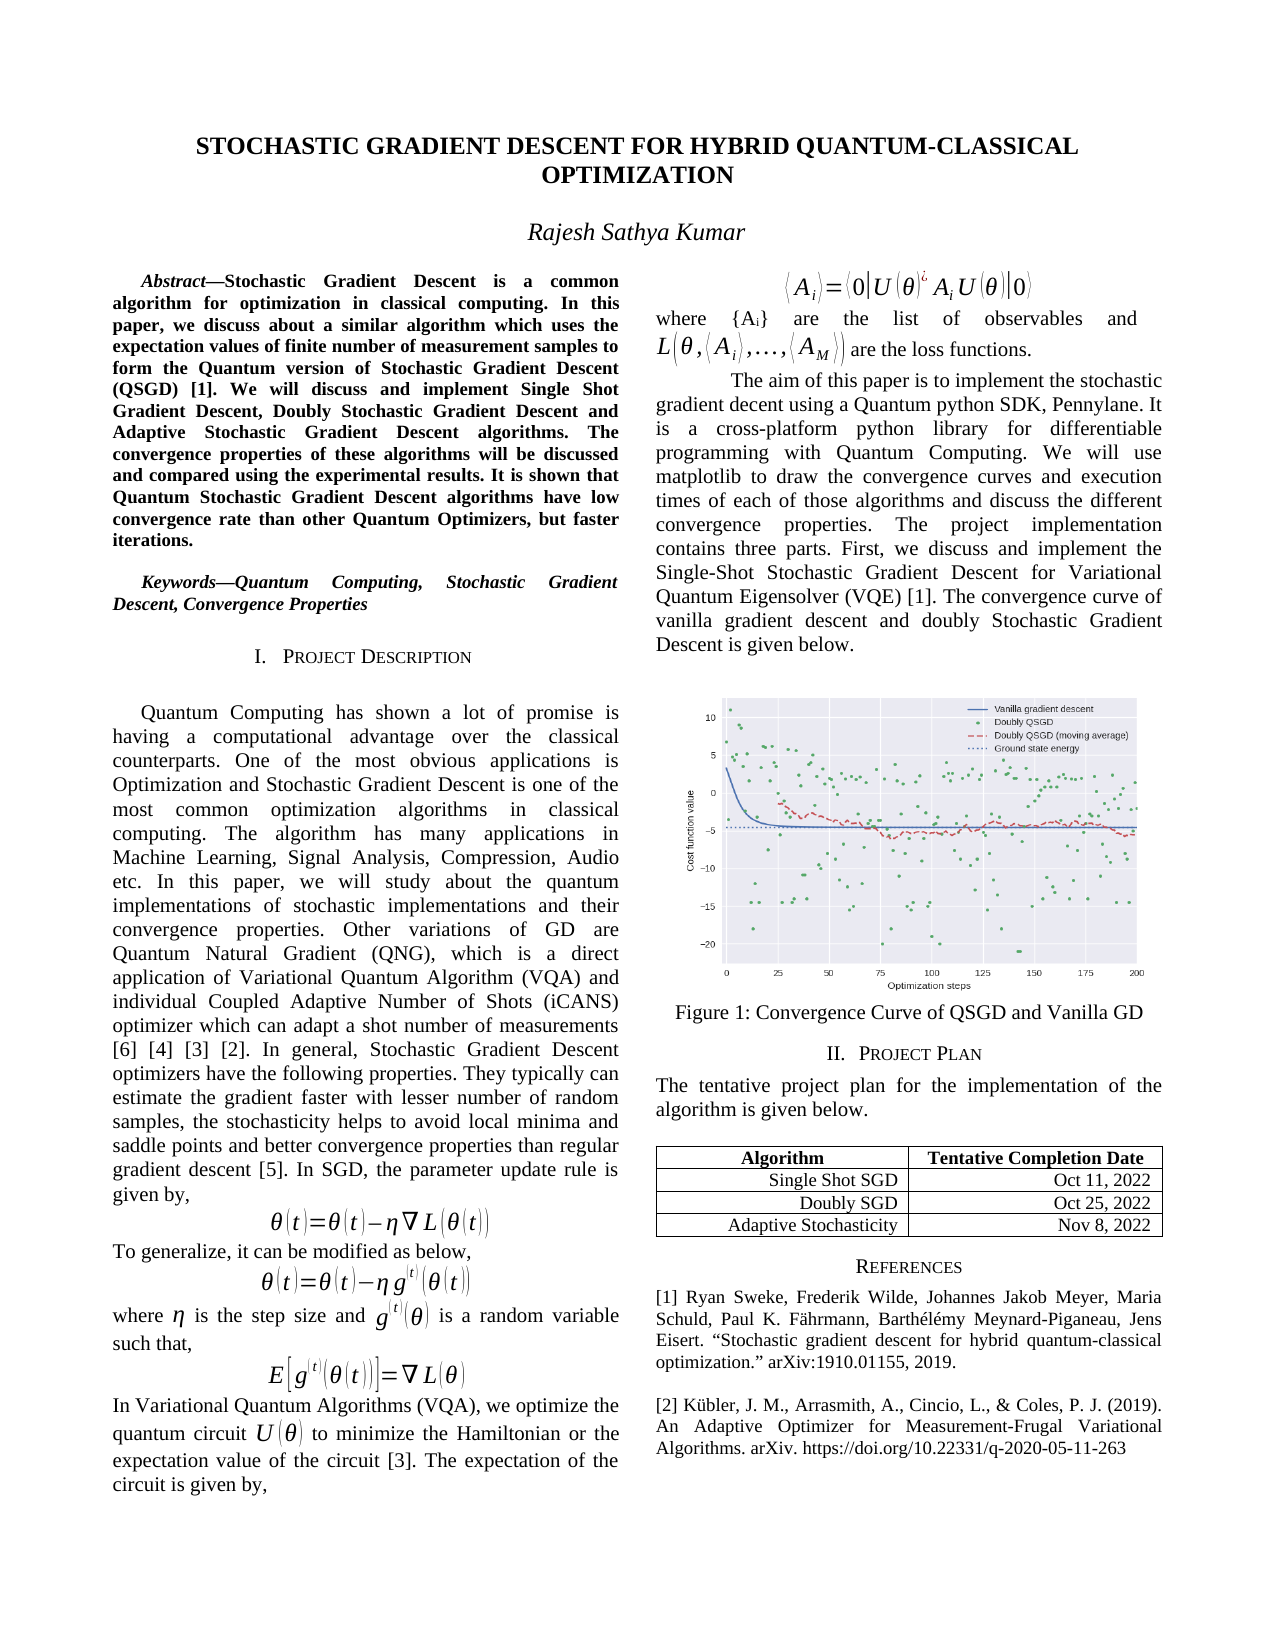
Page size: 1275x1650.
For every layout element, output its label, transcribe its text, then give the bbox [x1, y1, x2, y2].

list Project Description [112, 644, 619, 668]
table_cell Adaptive Stochasticity [657, 1214, 908, 1236]
table_header Tentative Completion Date [909, 1147, 1162, 1168]
table_cell Doubly SGD [657, 1192, 908, 1213]
text The tentative project plan for the implementation of the algorithm is given below. [656, 1073, 1162, 1121]
list Project Plan [656, 1041, 1162, 1065]
table_cell Nov 8, 2022 [909, 1214, 1162, 1236]
picture [655, 656, 1190, 1001]
text Keywords—Quantum Computing, Stochastic Gradient Descent, Convergence Properties [112, 571, 619, 614]
text The aim of this paper is to implement the stochastic gradient decent using a Quantum python SDK, Pennylane. It is a cross-platform python library for differentiable programming with Quantum Computing. We will use matplotlib to draw the convergence curves and execution times of each of those algorithms and discuss the different convergence properties. The project implementation contains three parts. First, we discuss and implement the Single-Shot Stochastic Gradient Descent for Variational Quantum Eigensolver (VQE) [1]. The convergence curve of vanilla gradient descent and doubly Stochastic Gradient Descent is given below. [656, 368, 1162, 656]
text In Variational Quantum Algorithms (VQA), we optimize the quantum circuit to minimize the Hamiltonian or the expectation value of the circuit [3]. The expectation of the circuit is given by, [112, 1393, 619, 1496]
subtitle Stochastic Gradient Descent for hybrid quantum-classical optimization [112, 131, 1162, 189]
text where is the step size and is a random variable such that, [112, 1298, 619, 1355]
text [2] Kübler, J. M., Arrasmith, A., Cincio, L., & Coles, P. J. (2019). An Adaptive Optimizer for Measurement-Frugal Variational Algorithms. arXiv. https://doi.org/10.22331/q-2020-05-11-263 [656, 1394, 1162, 1458]
table_header Algorithm [657, 1147, 908, 1168]
table_cell Single Shot SGD [657, 1169, 908, 1191]
text where {Ai} are the list of observables and are the loss functions. [656, 305, 1162, 368]
table_cell Oct 11, 2022 [909, 1169, 1162, 1191]
text To generalize, it can be modified as below, [112, 1239, 619, 1263]
text References [656, 1254, 1162, 1278]
table_cell Oct 25, 2022 [909, 1192, 1162, 1213]
text Figure 1: Convergence Curve of QSGD and Vanilla GD [656, 1001, 1162, 1024]
text Rajesh Sathya Kumar [112, 217, 1162, 246]
text [1] Ryan Sweke, Frederik Wilde, Johannes Jakob Meyer, Maria Schuld, Paul K. Fährmann, Barthélémy Meynard-Piganeau, Jens Eisert. “Stochastic gradient descent for hybrid quantum-classical optimization.” arXiv:1910.01155, 2019. [656, 1286, 1162, 1372]
text Abstract—Stochastic Gradient Descent is a common algorithm for optimization in classical computing. In this paper, we discuss about a similar algorithm which uses the expectation values of finite number of measurement samples to form the Quantum version of Stochastic Gradient Descent (QSGD) [1]. We will discuss and implement Single Shot Gradient Descent, Doubly Stochastic Gradient Descent and Adaptive Stochastic Gradient Descent algorithms. The convergence properties of these algorithms will be discussed and compared using the experimental results. It is shown that Quantum Stochastic Gradient Descent algorithms have low convergence rate than other Quantum Optimizers, but faster iterations. [112, 270, 619, 551]
text Quantum Computing has shown a lot of promise is having a computational advantage over the classical counterparts. One of the most obvious applications is Optimization and Stochastic Gradient Descent is one of the most common optimization algorithms in classical computing. The algorithm has many applications in Machine Learning, Signal Analysis, Compression, Audio etc. In this paper, we will study about the quantum implementations of stochastic implementations and their convergence properties. Other variations of GD are Quantum Natural Gradient (QNG), which is a direct application of Variational Quantum Algorithm (VQA) and individual Coupled Adaptive Number of Shots (iCANS) optimizer which can adapt a shot number of measurements [6] [4] [3] [2]. In general, Stochastic Gradient Descent optimizers have the following properties. They typically can estimate the gradient faster with lesser number of random samples, the stochasticity helps to avoid local minima and saddle points and better convergence properties than regular gradient descent [5]. In SGD, the parameter update rule is given by, [112, 700, 619, 1206]
